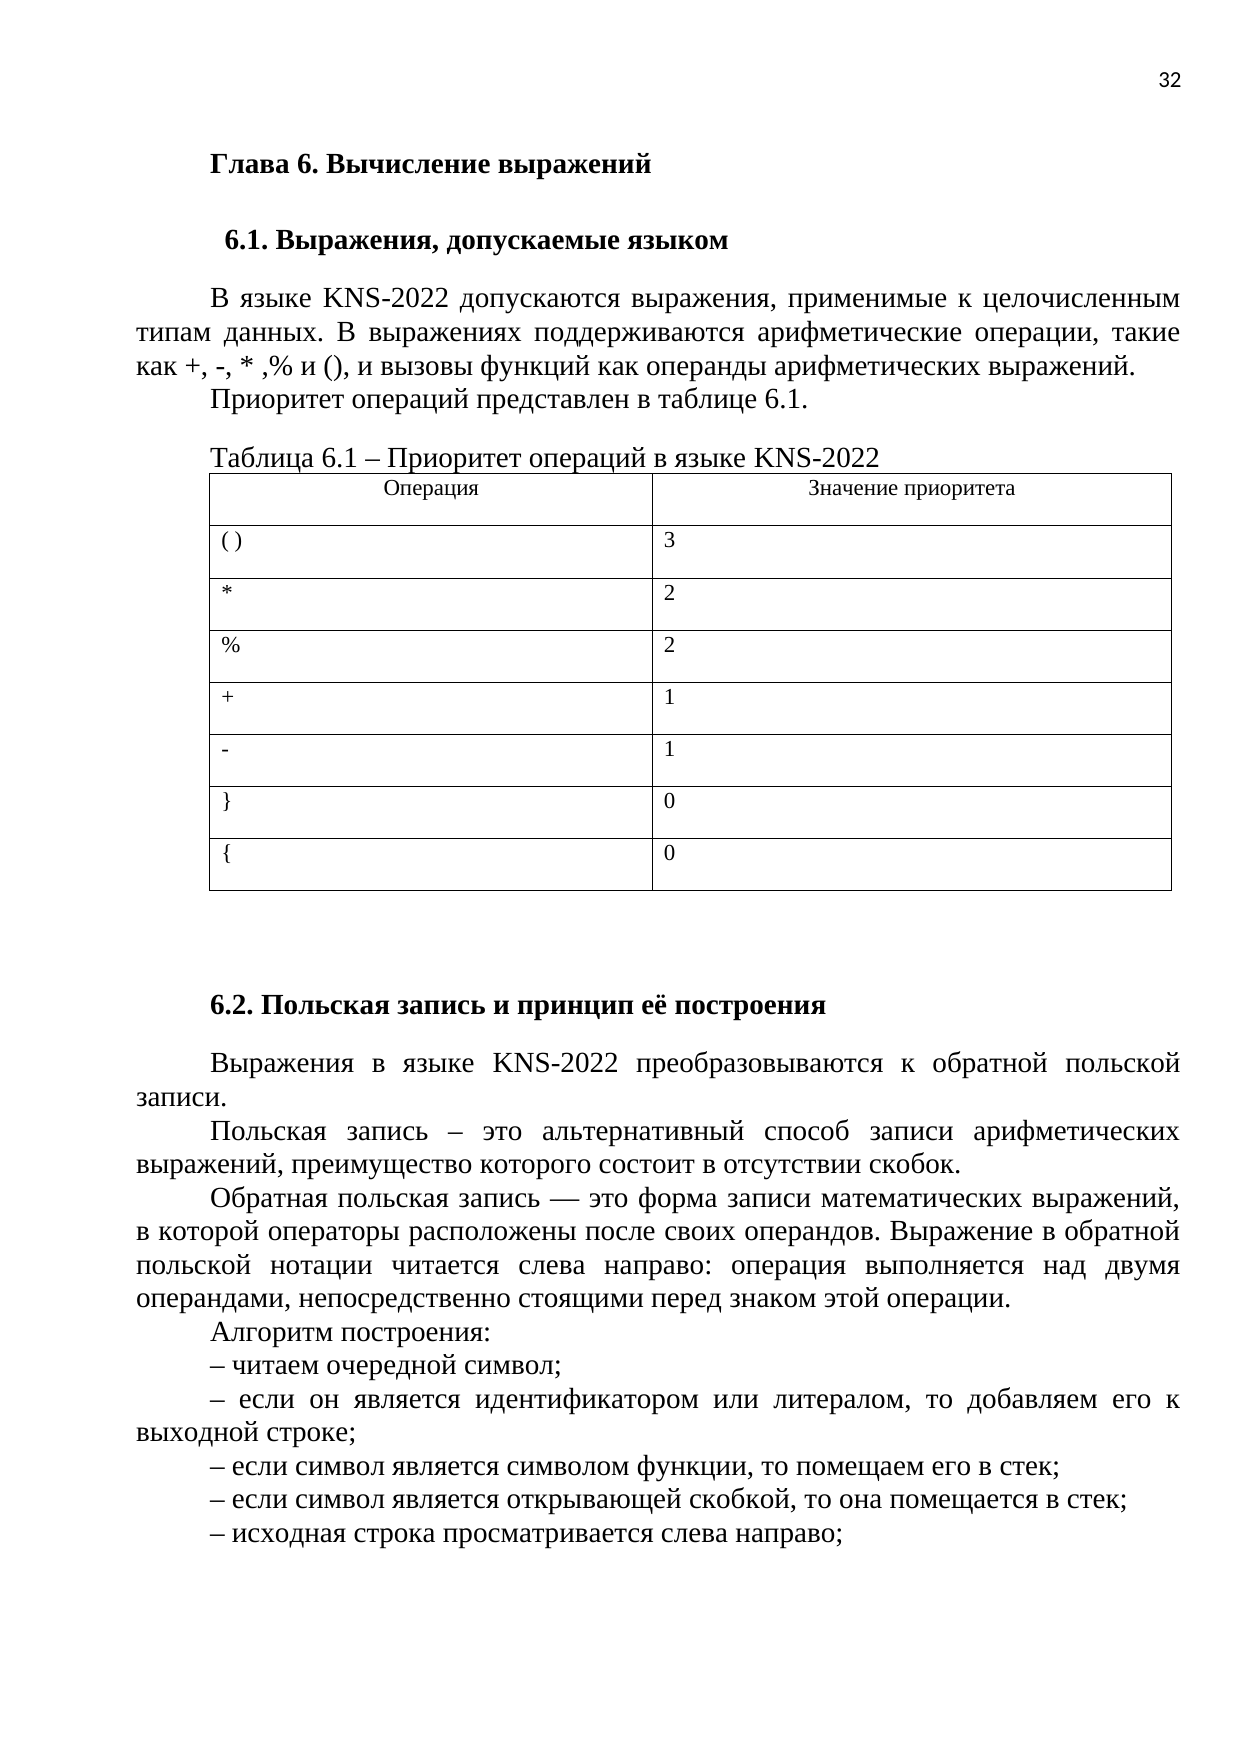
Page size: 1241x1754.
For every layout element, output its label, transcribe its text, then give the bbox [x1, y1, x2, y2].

text Приоритет операций представлен в таблице 6.1. [136, 381, 1181, 415]
text – если он является идентификатором или литералом, то добавляем его к выходной строке; [136, 1381, 1181, 1448]
table_cell 0 [653, 787, 1171, 838]
table_cell 1 [653, 735, 1171, 786]
table_cell - [210, 735, 652, 786]
text В языке KNS-2022 допускаются выражения, применимые к целочисленным типам данных. В выражениях поддерживаются арифметические операции, такие как +, -, * ,% и (), и вызовы функций как операнды арифметических выражений. [136, 281, 1181, 381]
table_header Операция [210, 474, 652, 525]
table_cell 3 [653, 526, 1171, 577]
table_cell 0 [653, 839, 1171, 890]
table_cell ( ) [210, 526, 652, 577]
subtitle 6.1. Выражения, допускаемые языком [136, 222, 1181, 256]
table_cell 2 [653, 631, 1171, 682]
text Таблица 6.1 – Приоритет операций в языке KNS-2022 [136, 440, 1181, 473]
text Обратная польская запись — это форма записи математических выражений, в которой операторы расположены после своих операндов. Выражение в обратной польской нотации читается слева направо: операция выполняется над двумя операндами, непосредственно стоящими перед знаком этой операции. [136, 1180, 1181, 1314]
text – если символ является символом функции, то помещаем его в стек; [136, 1448, 1181, 1482]
table_header Значение приоритета [653, 474, 1171, 525]
text – исходная строка просматривается слева направо; [136, 1515, 1181, 1549]
subtitle Глава 6. Вычисление выражений [209, 146, 1181, 179]
text Алгоритм построения: [136, 1314, 1181, 1347]
table_cell 2 [653, 579, 1171, 629]
table_cell } [210, 787, 652, 838]
text – читаем очередной символ; [136, 1347, 1181, 1381]
subtitle 6.2. Польская запись и принцип её построения [136, 987, 1181, 1021]
text Польская запись – это альтернативный способ записи арифметических выражений, преимущество которого состоит в отсутствии скобок. [136, 1113, 1181, 1180]
table_cell * [210, 579, 652, 629]
text – если символ является открывающей скобкой, то она помещается в стек; [136, 1482, 1181, 1515]
table_cell + [210, 683, 652, 734]
text Выражения в языке KNS-2022 преобразовываются к обратной польской записи. [136, 1046, 1181, 1113]
table_cell { [210, 839, 652, 890]
table_cell 1 [653, 683, 1171, 734]
table_cell % [210, 631, 652, 682]
